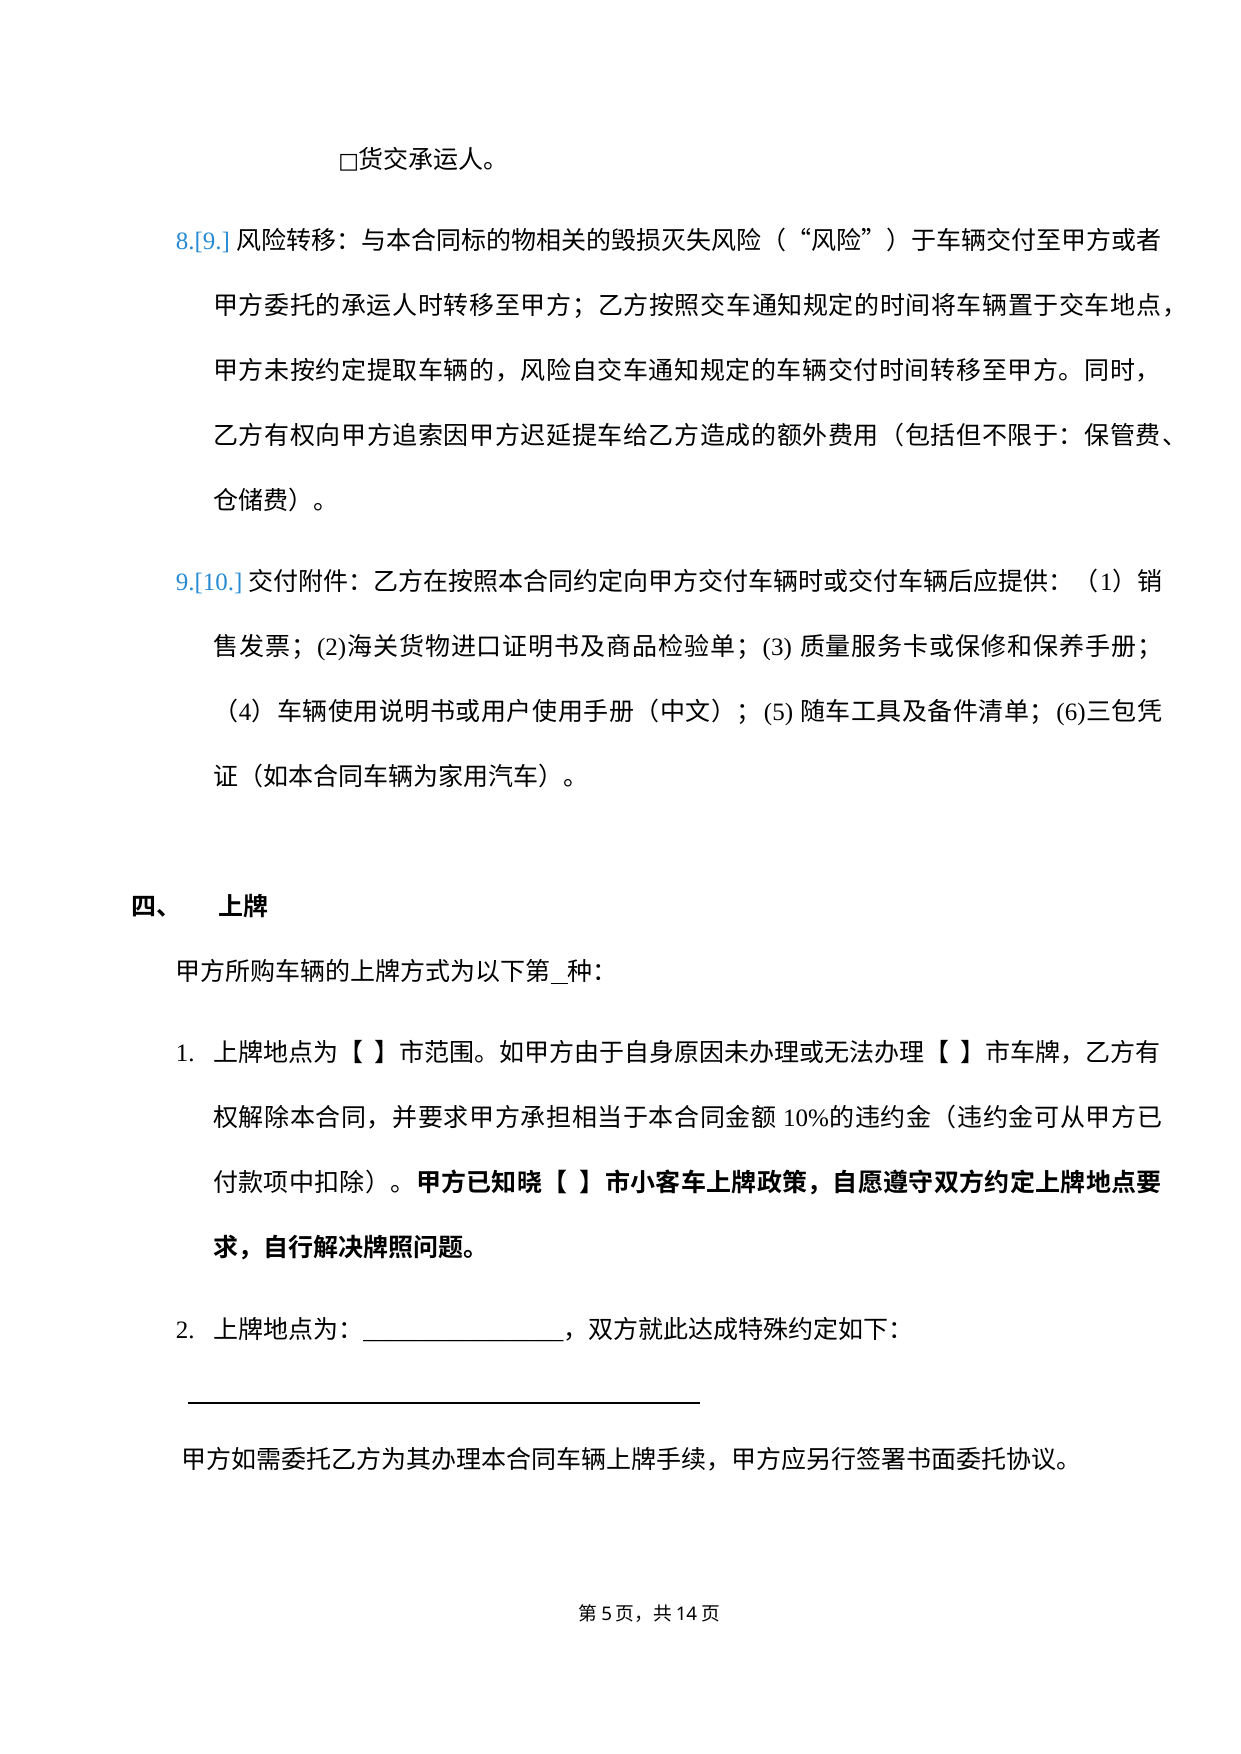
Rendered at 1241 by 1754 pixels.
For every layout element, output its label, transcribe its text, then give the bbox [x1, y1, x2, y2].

list 风险转移：与本合同标的物相关的毁损灭失风险（“风险”）于车辆交付至甲方或者甲方委托的承运人时转移至甲方；乙方按照交车通知规定的时间将车辆置于交车地点，甲方未按约定提取车辆的，风险自交车通知规定的车辆交付时间转移至甲方。同时，乙方有权向甲方追索因甲方迟延提车给乙方造成的额外费用（包括但不限于：保管费、仓储费）。 [176, 206, 1162, 531]
list 上牌 [131, 872, 1162, 937]
list 上牌地点为【 】市范围。如甲方由于自身原因未办理或无法办理【 】市车牌，乙方有权解除本合同，并要求甲方承担相当于本合同金额10%的违约金（违约金可从甲方已付款项中扣除）。甲方已知晓【 】市小客车上牌政策，自愿遵守双方约定上牌地点要求，自行解决牌照问题。 [176, 1018, 1162, 1278]
list 上牌地点为：________________，双方就此达成特殊约定如下： [176, 1295, 1162, 1360]
text □货交承运人。 [338, 125, 1162, 190]
list 交付附件：乙方在按照本合同约定向甲方交付车辆时或交付车辆后应提供：（1）销售发票；(2)海关货物进口证明书及商品检验单；(3) 质量服务卡或保修和保养手册；（4）车辆使用说明书或用户使用手册（中文）；(5) 随车工具及备件清单；(6)三包凭证（如本合同车辆为家用汽车）。 [176, 547, 1162, 807]
text 甲方如需委托乙方为其办理本合同车辆上牌手续，甲方应另行签署书面委托协议。 [181, 1425, 1162, 1490]
text 甲方所购车辆的上牌方式为以下第 种： [176, 937, 1162, 1002]
